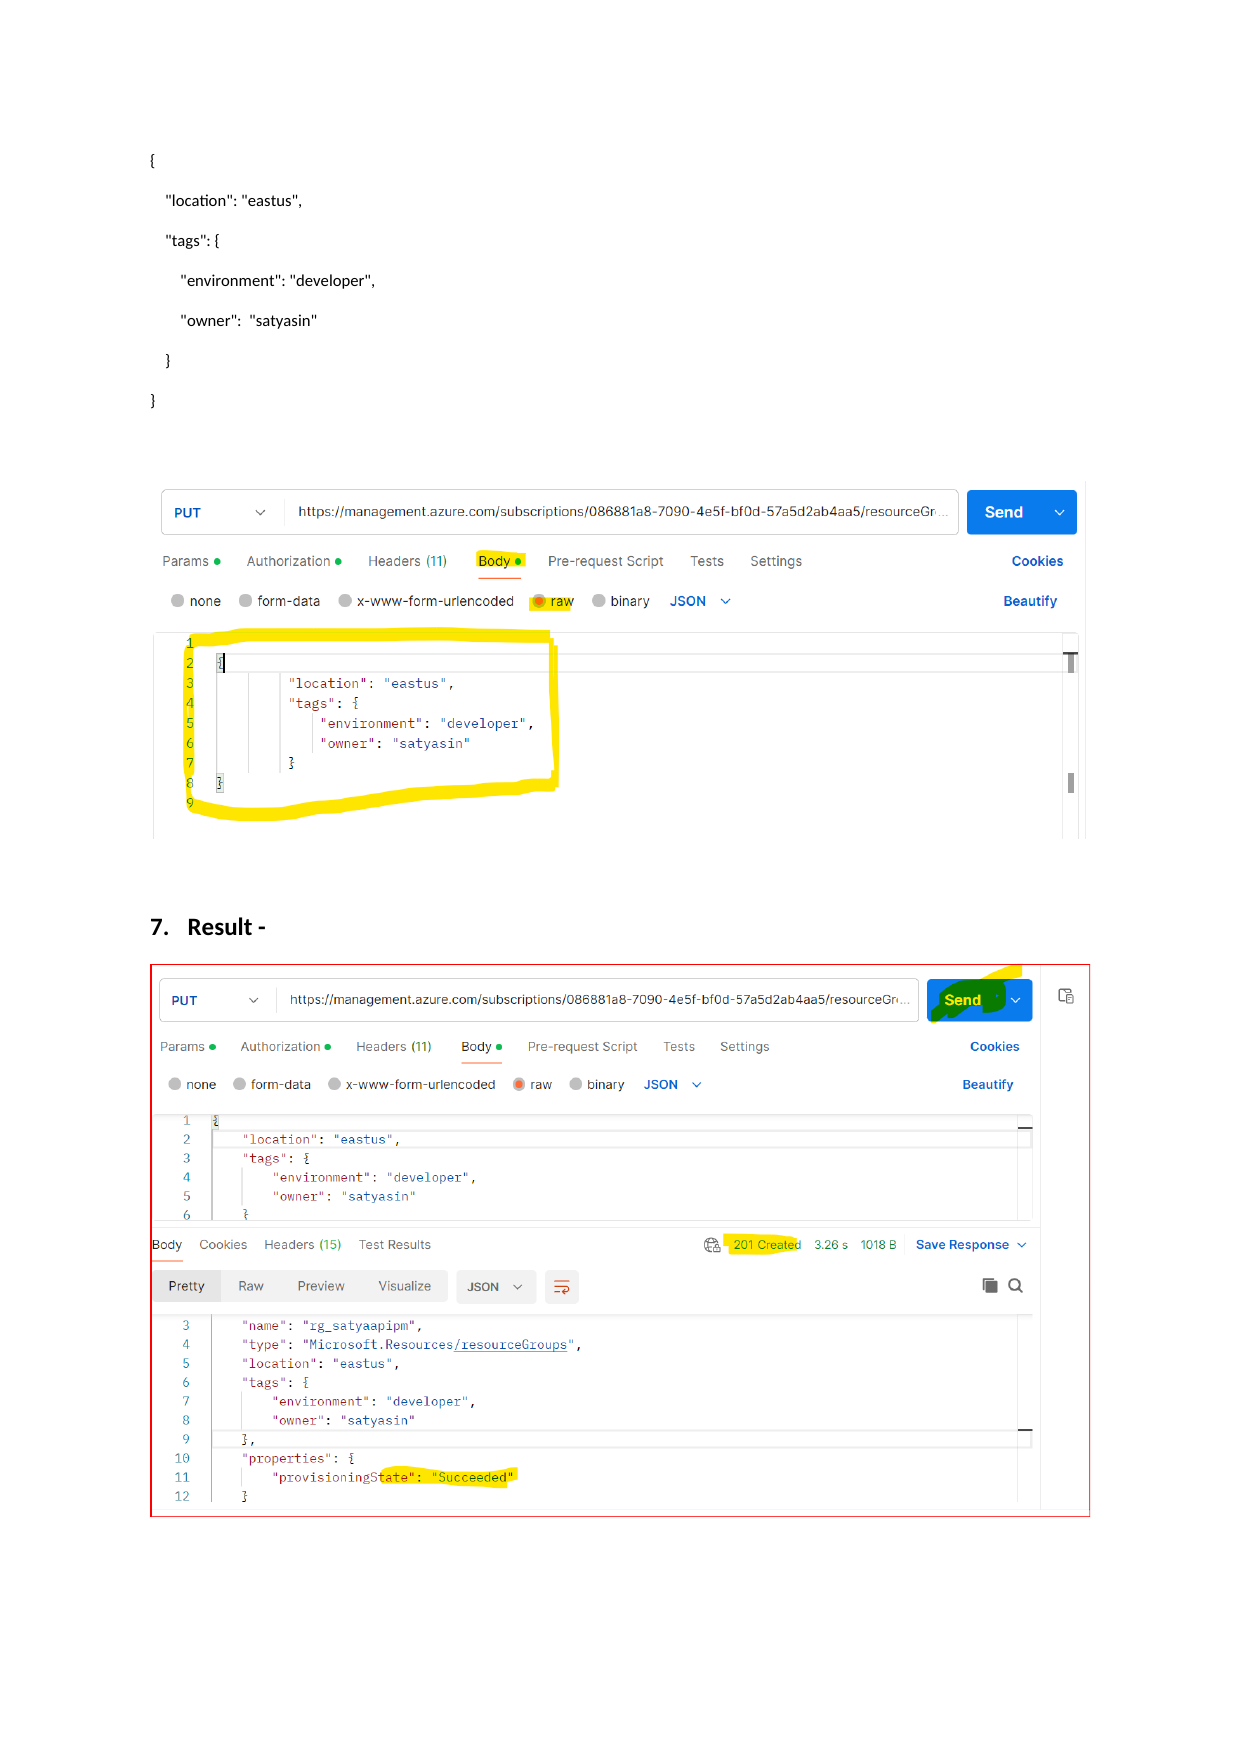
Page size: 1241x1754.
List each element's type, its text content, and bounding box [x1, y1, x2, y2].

text "tags": { [150, 230, 1090, 250]
text } [150, 350, 1090, 370]
text "location": "eastus", [150, 190, 1090, 210]
picture [150, 481, 1091, 839]
text "owner": "satyasin" [150, 310, 1090, 330]
text } [150, 390, 1090, 410]
list Result - [150, 911, 1090, 942]
picture [150, 962, 1091, 1517]
text "environment": "developer", [150, 270, 1090, 290]
text { [150, 150, 1090, 170]
